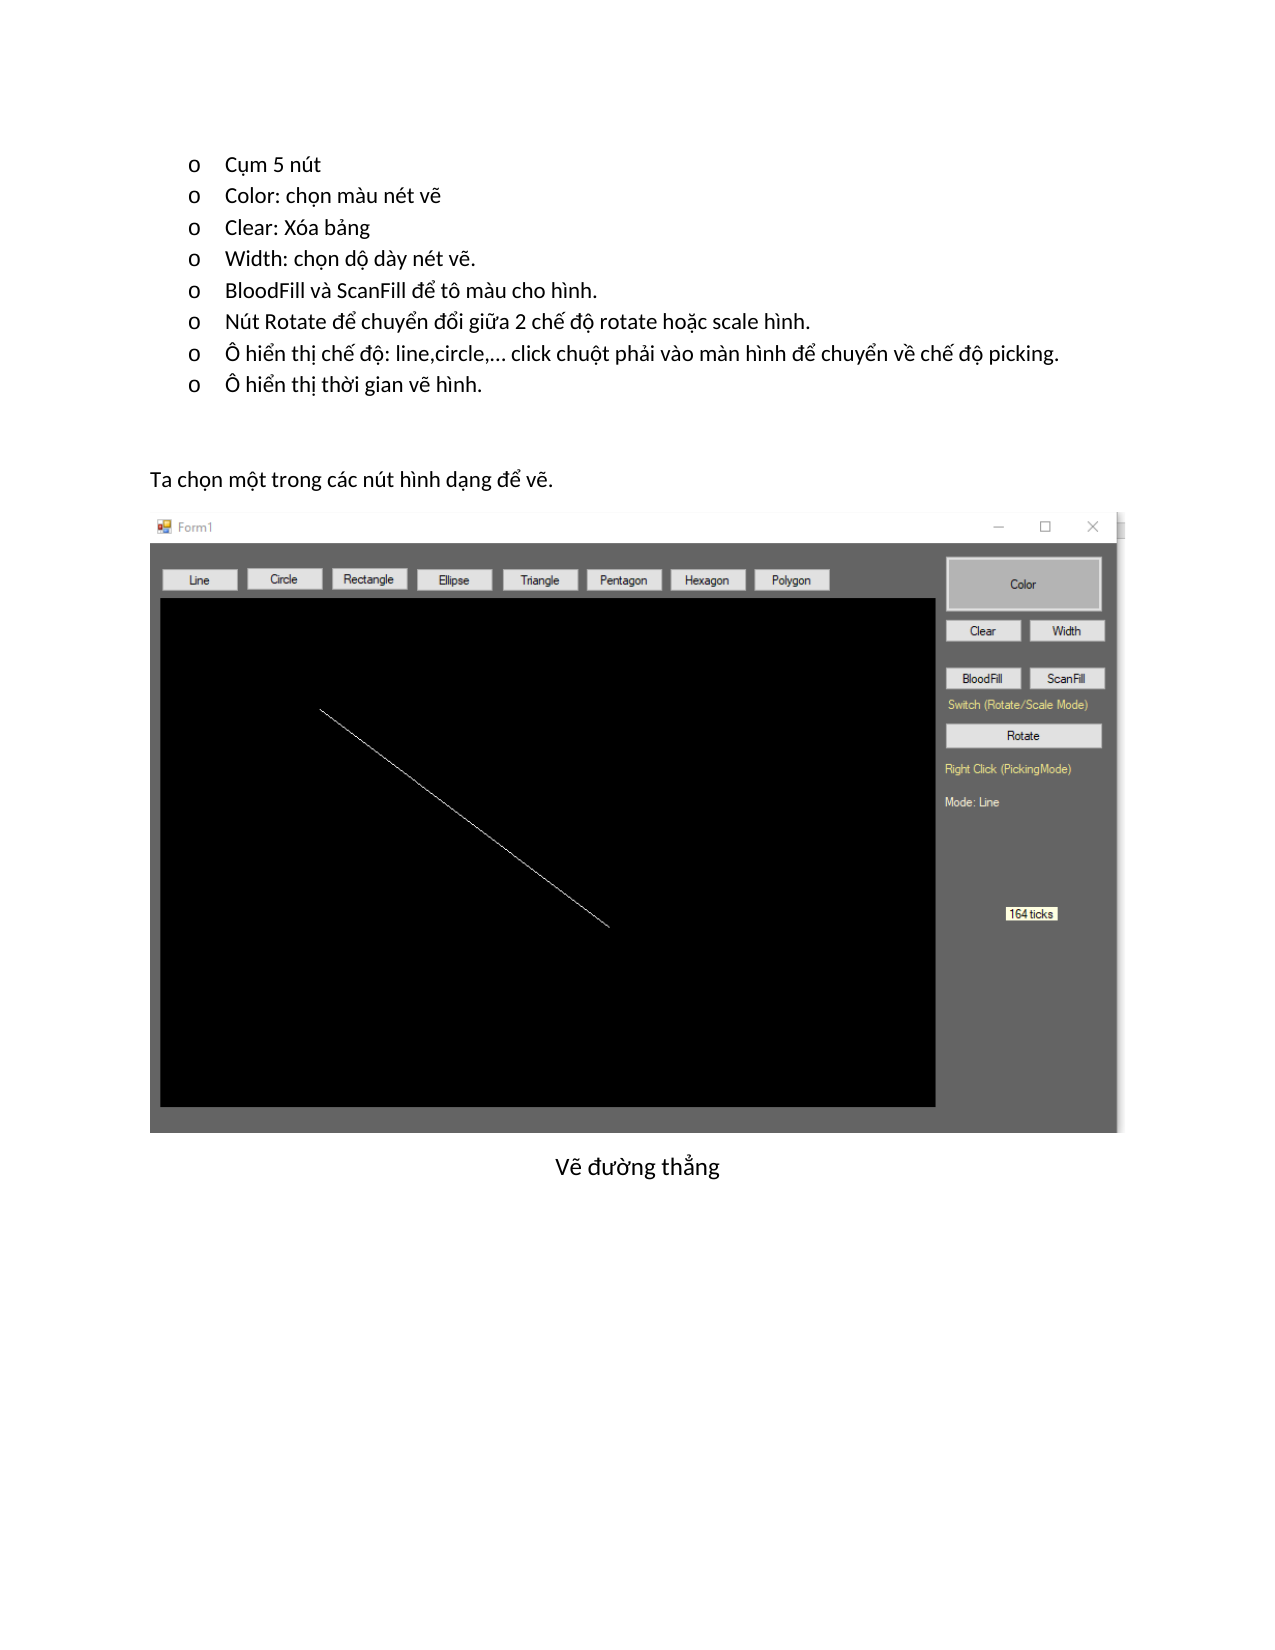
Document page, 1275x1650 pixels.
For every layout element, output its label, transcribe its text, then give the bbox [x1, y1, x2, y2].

text Vẽ đường thẳng [150, 1151, 1125, 1182]
list BloodFill và ScanFill để tô màu cho hình. [187, 276, 1125, 305]
list Clear: Xóa bảng [187, 213, 1125, 242]
list Width: chọn dộ dày nét vẽ. [187, 244, 1125, 273]
text Ta chọn một trong các nút hình dạng để vẽ. [150, 465, 1125, 493]
list Nút Rotate để chuyển đổi giữa 2 chế độ rotate hoặc scale hình. [187, 307, 1125, 336]
list Ô hiển thị thời gian vẽ hình. [187, 370, 1125, 399]
list Color: chọn màu nét vẽ [187, 181, 1125, 211]
list Cụm 5 nút [187, 150, 1125, 179]
list Ô hiển thị chế độ: line,circle,… click chuột phải vào màn hình để chuyển về chế độ picking. [187, 339, 1125, 368]
picture [150, 512, 1125, 1133]
